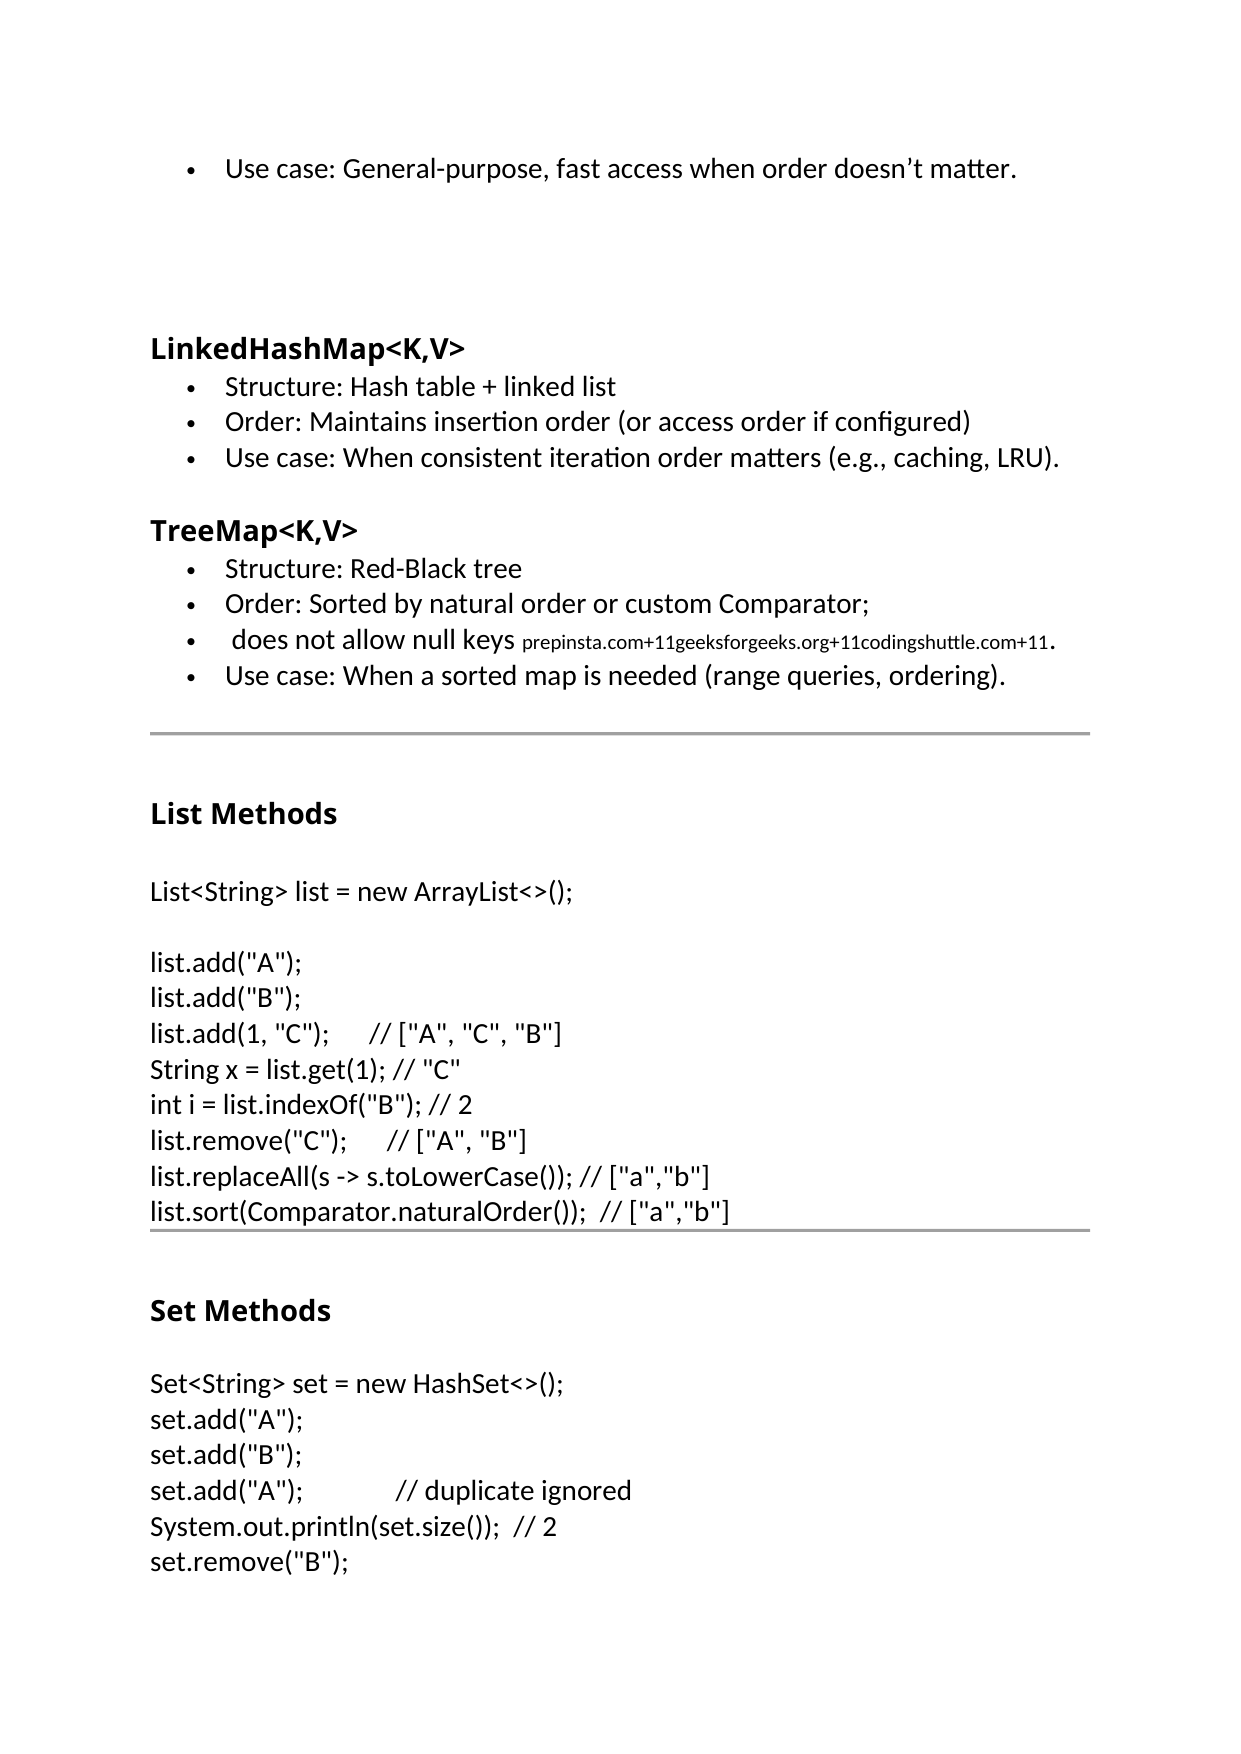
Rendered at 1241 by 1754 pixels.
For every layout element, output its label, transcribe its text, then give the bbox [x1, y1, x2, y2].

text System.out.println(set.size()); // 2 [150, 1508, 1090, 1543]
text Set<String> set = new HashSet<>(); [150, 1365, 1090, 1401]
text list.add("B"); [150, 979, 1090, 1015]
text list.add("A"); [150, 944, 1090, 979]
text List<String> list = new ArrayList<>(); [150, 873, 1090, 908]
text LinkedHashMap<K,V> [150, 328, 1090, 368]
text list.replaceAll(s -> s.toLowerCase()); // ["a","b"] [150, 1158, 1090, 1193]
text list.remove("C"); // ["A", "B"] [150, 1122, 1090, 1158]
list Use case: General-purpose, fast access when order doesn’t matter. [187, 150, 1090, 186]
text list.add(1, "C"); // ["A", "C", "B"] [150, 1015, 1090, 1051]
list Structure: Hash table + linked list [187, 368, 1090, 403]
text TreeMap<K,V> [150, 510, 1090, 550]
list Use case: When a sorted map is needed (range queries, ordering). [187, 657, 1090, 692]
text set.add("A"); [150, 1401, 1090, 1436]
text List Methods [150, 793, 1090, 833]
list Use case: When consistent iteration order matters (e.g., caching, LRU). [187, 439, 1090, 475]
list does not allow null keys prepinsta.com+11geeksforgeeks.org+11codingshuttle.com+11. [187, 621, 1090, 657]
text Set Methods [150, 1290, 1090, 1329]
text int i = list.indexOf("B"); // 2 [150, 1086, 1090, 1122]
text String x = list.get(1); // "C" [150, 1051, 1090, 1086]
list Order: Sorted by natural order or custom Comparator; [187, 586, 1090, 621]
list Structure: Red-Black tree [187, 550, 1090, 586]
text set.remove("B"); [150, 1543, 1090, 1579]
text set.add("A"); // duplicate ignored [150, 1472, 1090, 1508]
text list.sort(Comparator.naturalOrder()); // ["a","b"] [150, 1193, 1090, 1228]
text set.add("B"); [150, 1436, 1090, 1472]
list Order: Maintains insertion order (or access order if configured) [187, 403, 1090, 439]
